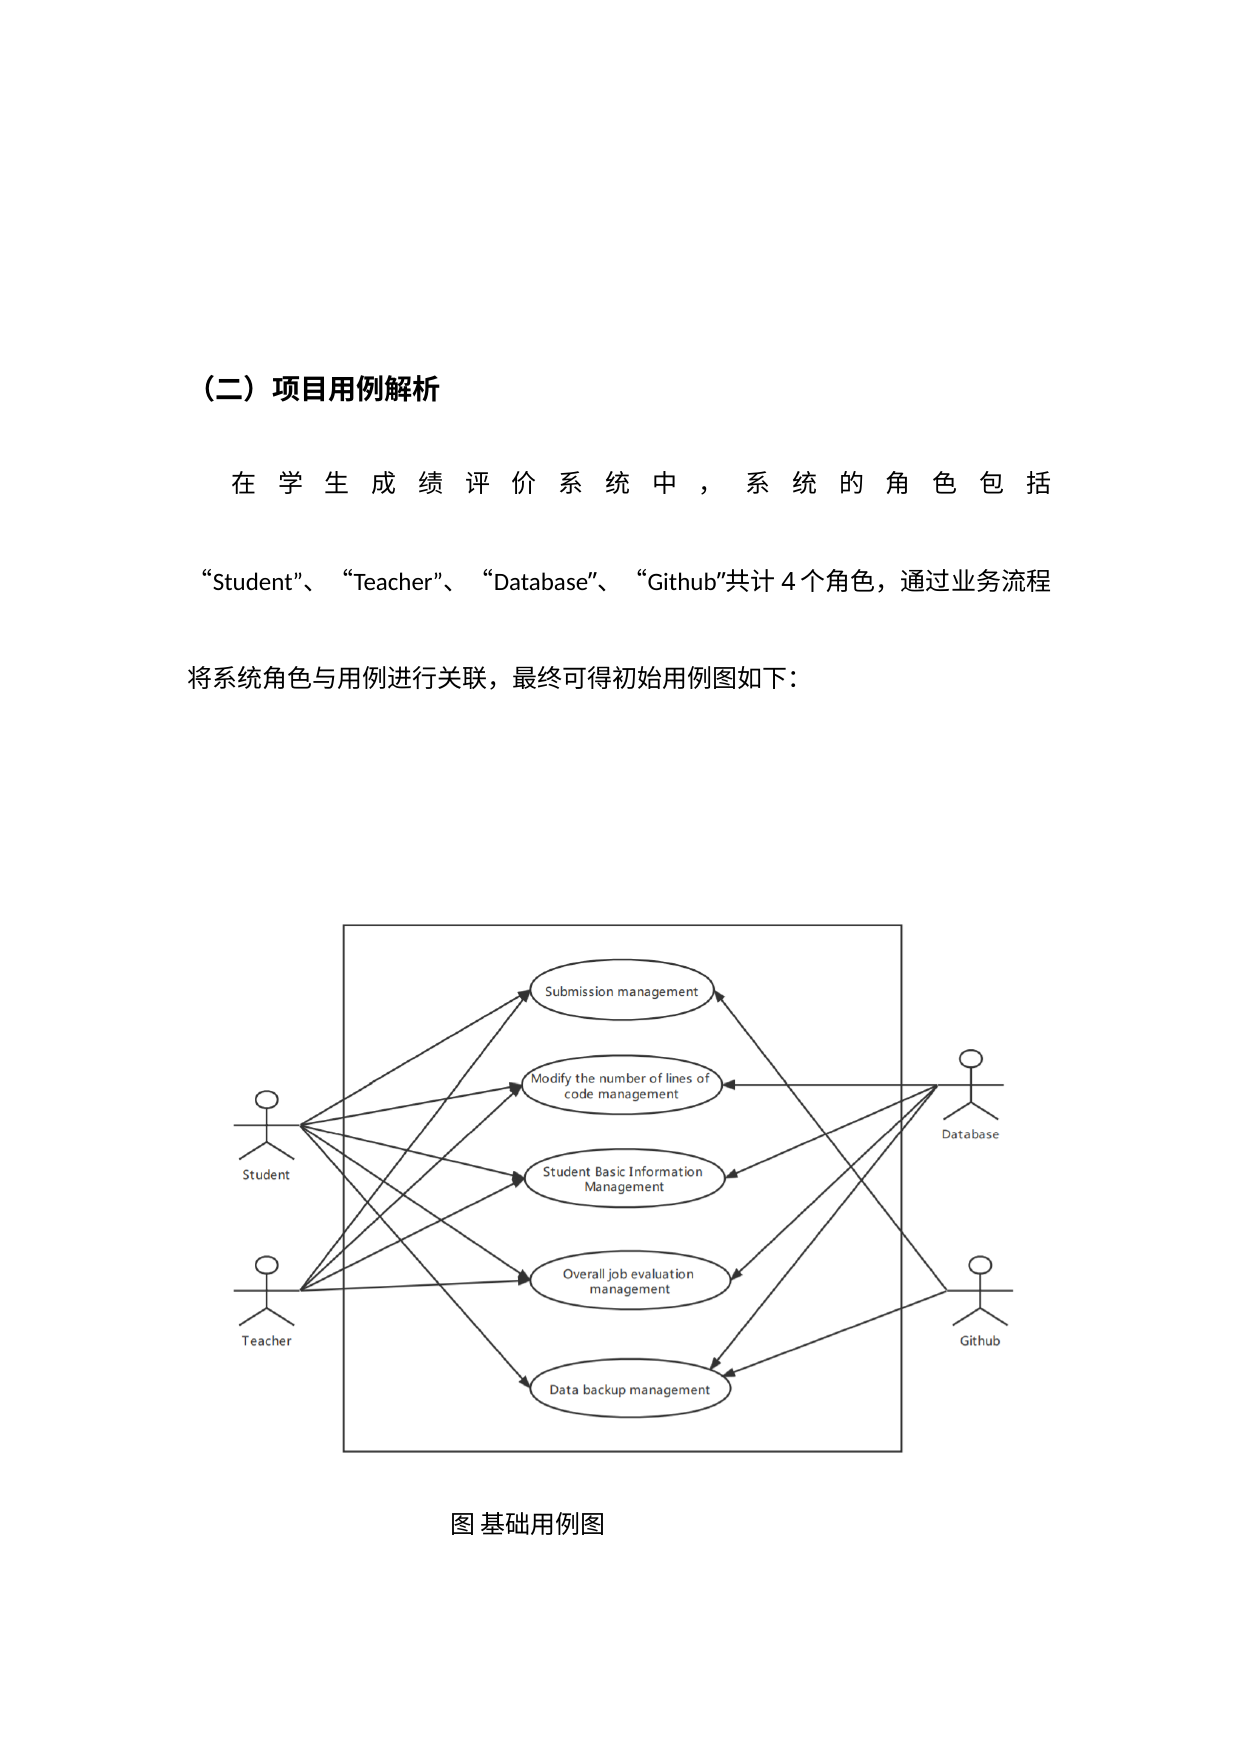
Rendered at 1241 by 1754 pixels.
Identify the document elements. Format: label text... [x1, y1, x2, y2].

subtitle （二）项目用例解析 [187, 355, 1053, 420]
text 在学生成绩评价系统中，系统的角色包括“Student”、“Teacher”、“Database”、“Github”共计4个角色，通过业务流程将系统角色与用例进行关联，最终可得初始用例图如下： [187, 449, 1053, 709]
text 图 基础用例图 [231, 1490, 1053, 1555]
picture [187, 891, 1052, 1475]
